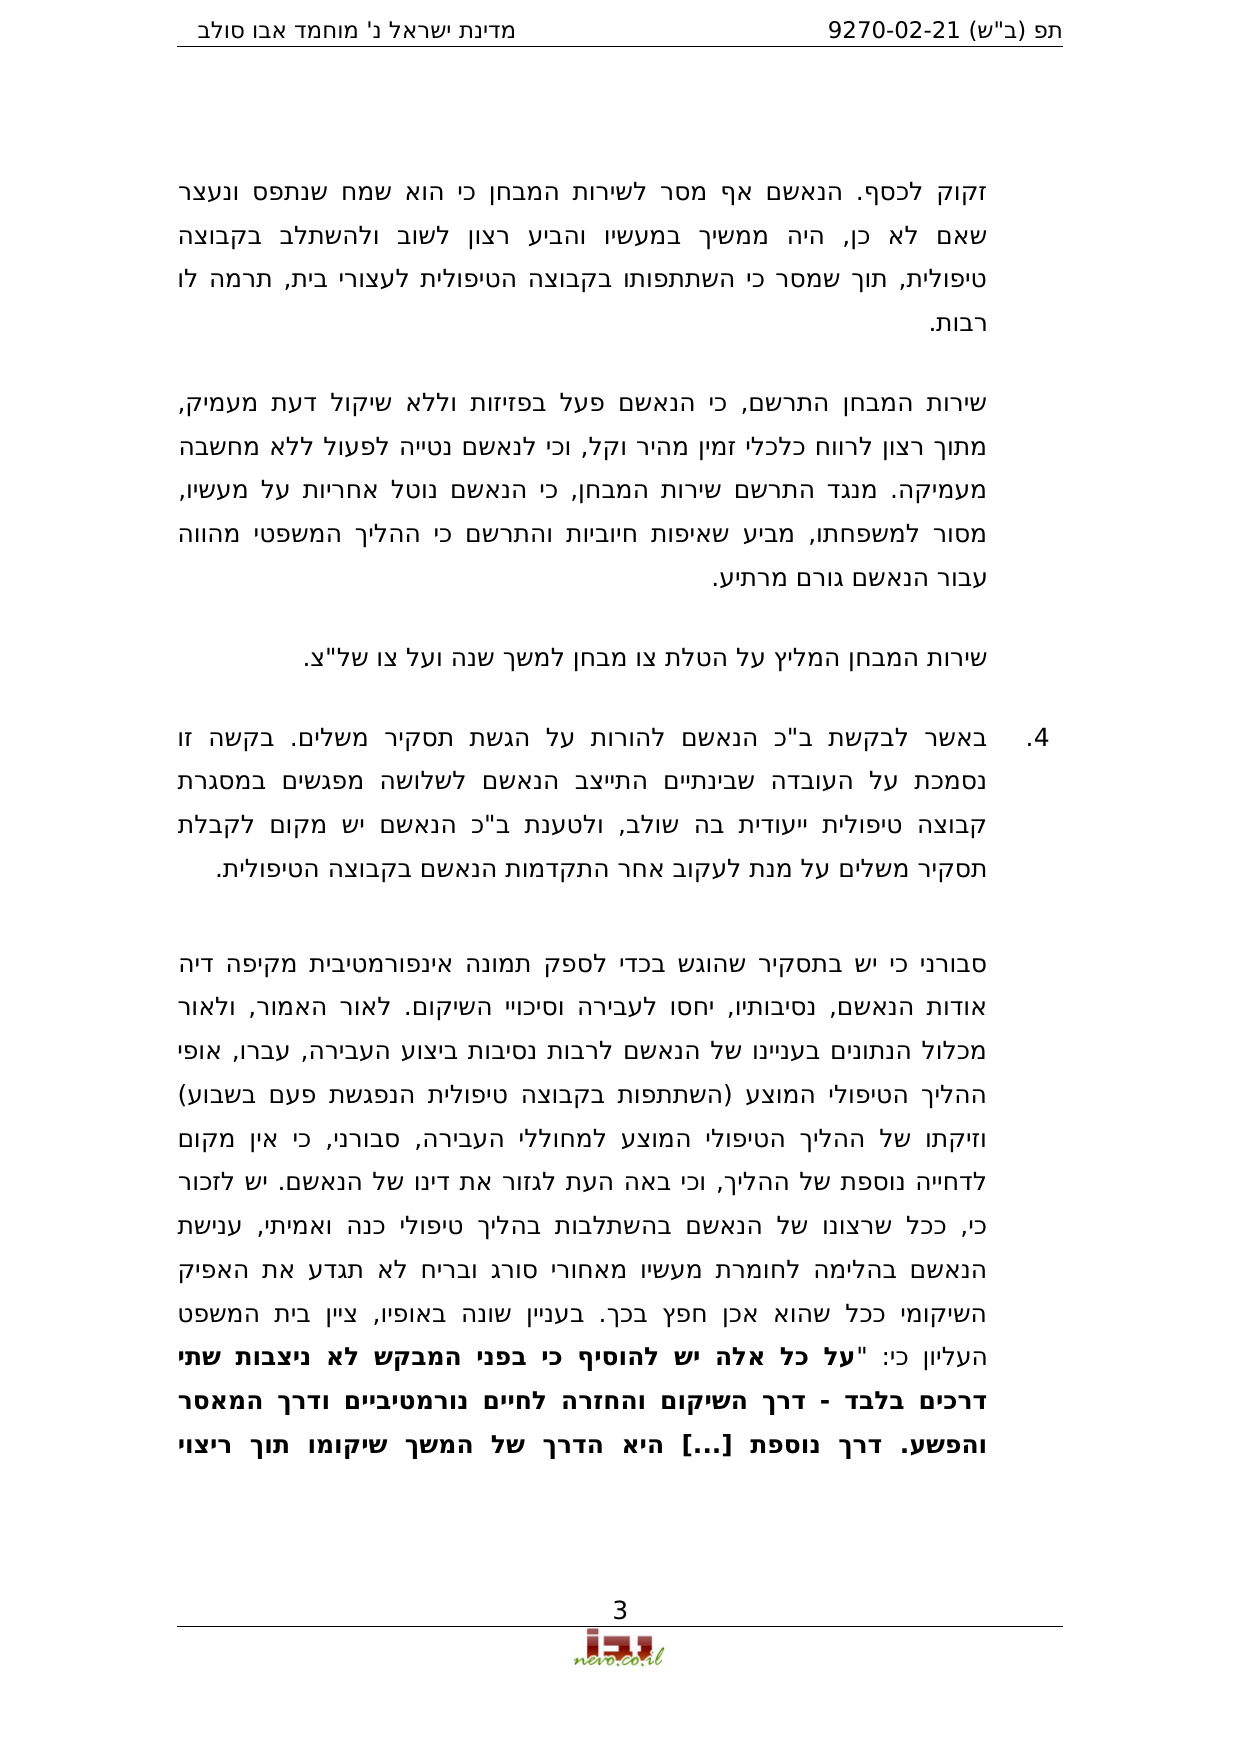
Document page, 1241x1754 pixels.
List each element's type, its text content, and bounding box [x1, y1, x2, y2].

list שירות המבחן המליץ על הטלת צו מבחן למשך שנה ועל צו של"צ. [177, 643, 988, 672]
list באשר לבקשת ב"כ הנאשם להורות על הגשת תסקיר משלים. בקשה זו נסמכת על העובדה שבינתיים התייצב הנאשם לשלושה מפגשים במסגרת קבוצה טיפולית ייעודית בה שולב, ולטענת ב"כ הנאשם יש מקום לקבלת תסקיר משלים על מנת לעקוב אחר התקדמות הנאשם בקבוצה הטיפולית. [177, 723, 1026, 883]
picture [574, 1628, 666, 1667]
list שירות המבחן התרשם, כי הנאשם פעל בפזיזות וללא שיקול דעת מעמיק, מתוך רצון לרווח כלכלי זמין מהיר וקל, וכי לנאשם נטייה לפעול ללא מחשבה מעמיקה. מנגד התרשם שירות המבחן, כי הנאשם נוטל אחריות על מעשיו, מסור למשפחתו, מביע שאיפות חיוביות והתרשם כי ההליך המשפטי מהווה עבור הנאשם גורם מרתיע. [177, 388, 988, 592]
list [177, 177, 988, 338]
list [177, 949, 988, 1459]
